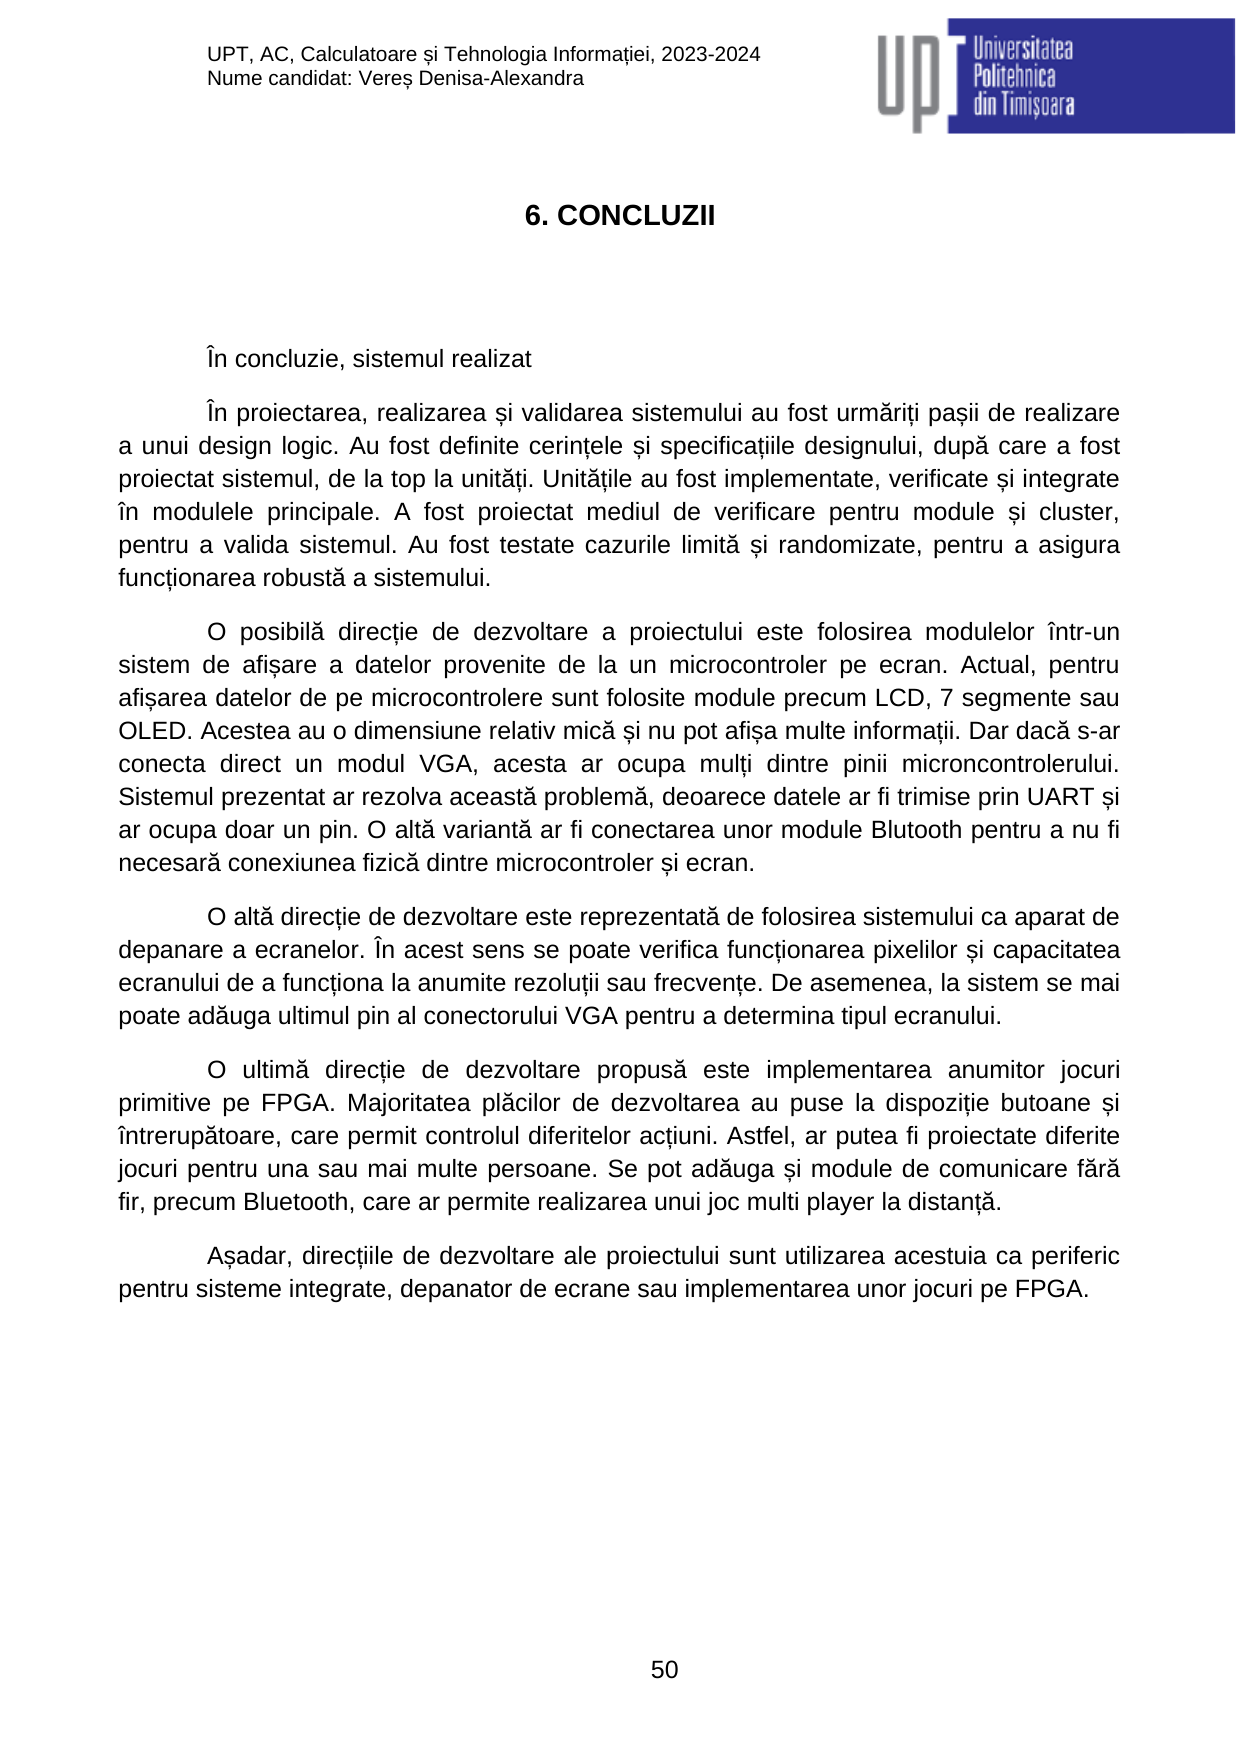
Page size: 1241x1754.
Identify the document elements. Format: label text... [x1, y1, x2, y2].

text O altă direcție de dezvoltare este reprezentată de folosirea sistemului ca aparat de depanare a ecranelor. În acest sens se poate verifica funcționarea pixelilor și capacitatea ecranului de a funcționa la anumite rezoluții sau frecvențe. De asemenea, la sistem se mai poate adăuga ultimul pin al conectorului VGA pentru a determina tipul ecranului. [118, 902, 1122, 1029]
text În proiectarea, realizarea și validarea sistemului au fost urmăriți pașii de realizare a unui design logic. Au fost definite cerințele și specificațiile designului, după care a fost proiectat sistemul, de la top la unități. Unitățile au fost implementate, verificate și integrate în modulele principale. A fost proiectat mediul de verificare pentru module și cluster, pentru a valida sistemul. Au fost testate cazurile limită și randomizate, pentru a asigura funcționarea robustă a sistemului. [118, 398, 1122, 592]
text În concluzie, sistemul realizat [118, 344, 1122, 373]
text O posibilă direcție de dezvoltare a proiectului este folosirea modulelor într-un sistem de afișare a datelor provenite de la un microcontroler pe ecran. Actual, pentru afișarea datelor de pe microcontrolere sunt folosite module precum LCD, 7 segmente sau OLED. Acestea au o dimensiune relativ mică și nu pot afișa multe informații. Dar dacă s-ar conecta direct un modul VGA, acesta ar ocupa mulți dintre pinii microncontrolerului. Sistemul prezentat ar rezolva această problemă, deoarece datele ar fi trimise prin UART și ar ocupa doar un pin. O altă variantă ar fi conectarea unor module Blutooth pentru a nu fi necesară conexiunea fizică dintre microcontroler și ecran. [118, 617, 1122, 877]
subtitle 6. CONCLUZII [118, 198, 1122, 231]
text Așadar, direcțiile de dezvoltare ale proiectului sunt utilizarea acestuia ca periferic pentru sisteme integrate, depanator de ecrane sau implementarea unor jocuri pe FPGA. [118, 1241, 1122, 1302]
picture [869, 17, 1234, 134]
text O ultimă direcție de dezvoltare propusă este implementarea anumitor jocuri primitive pe FPGA. Majoritatea plăcilor de dezvoltarea au puse la dispoziție butoane și întrerupătoare, care permit controlul diferitelor acțiuni. Astfel, ar putea fi proiectate diferite jocuri pentru una sau mai multe persoane. Se pot adăuga și module de comunicare fără fir, precum Bluetooth, care ar permite realizarea unui joc multi player la distanță. [118, 1055, 1122, 1216]
